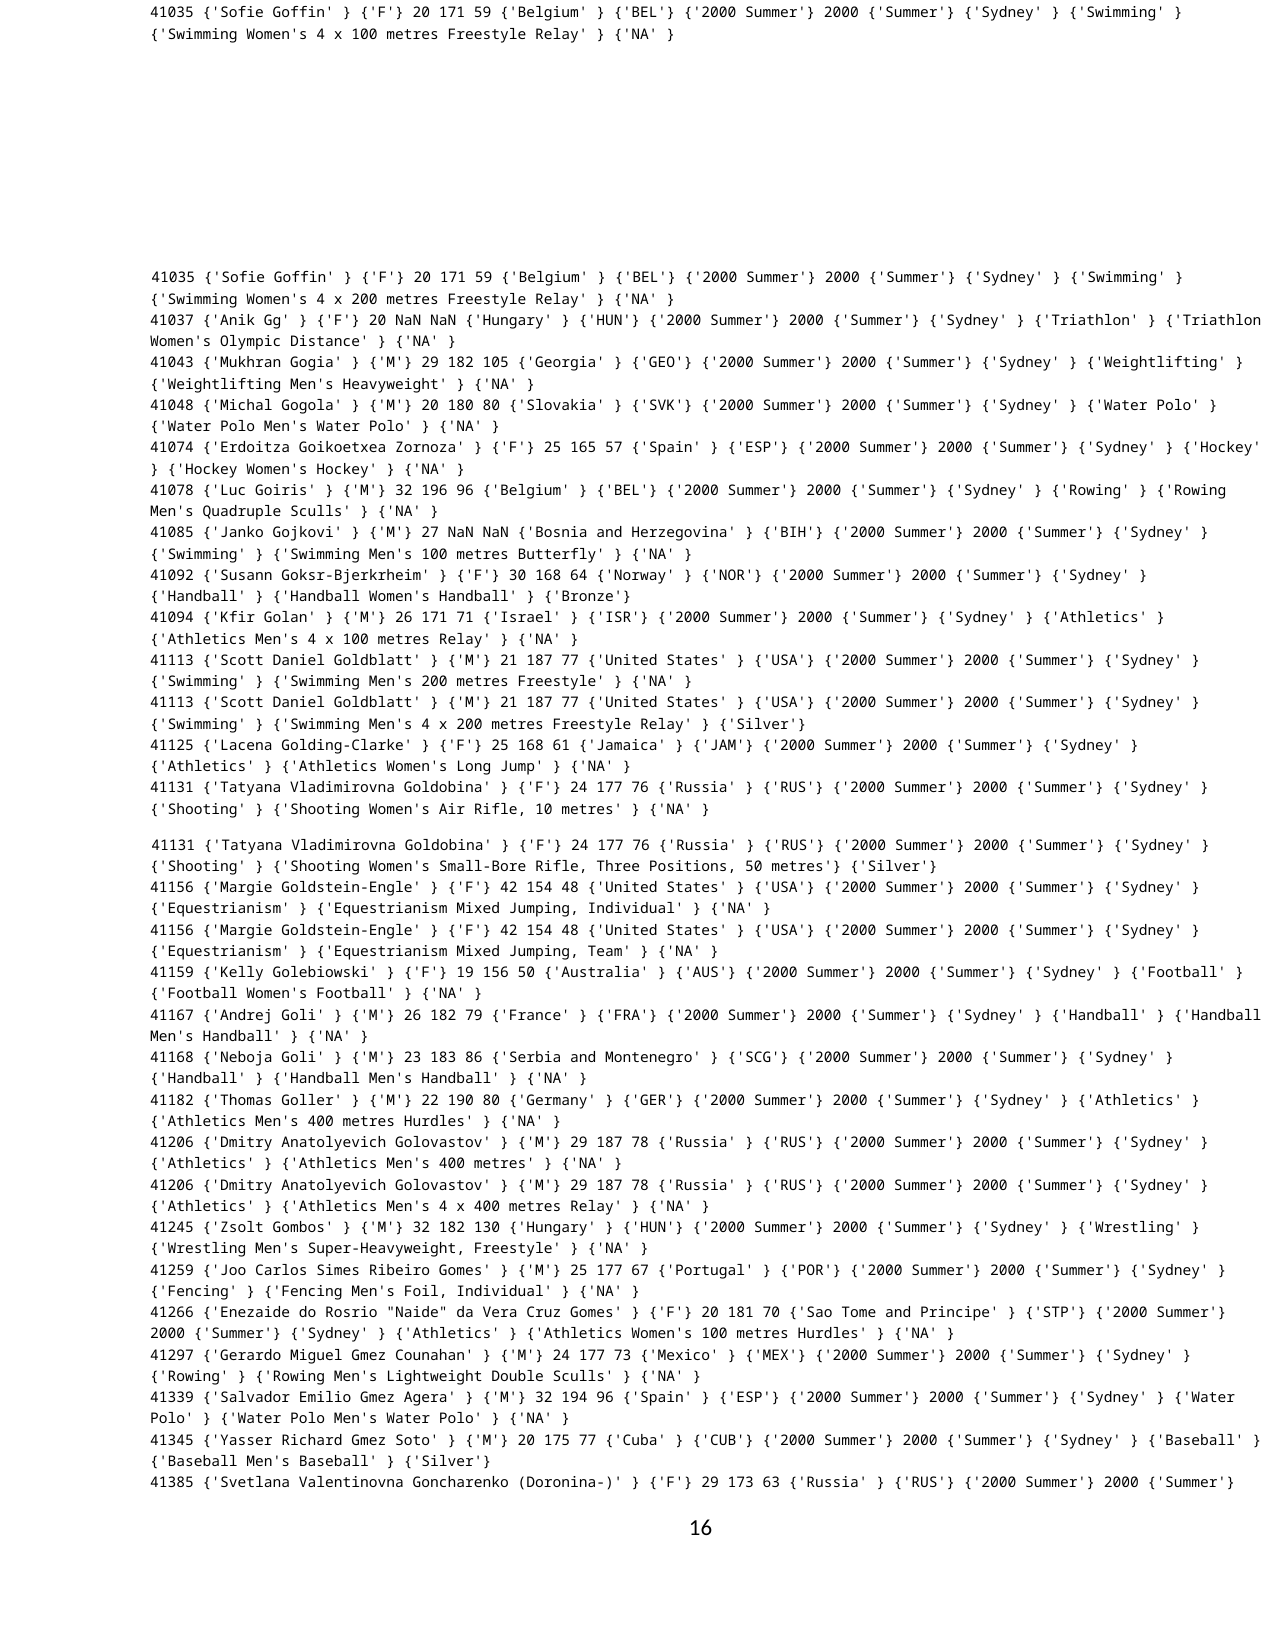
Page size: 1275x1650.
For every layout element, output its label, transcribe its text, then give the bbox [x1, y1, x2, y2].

text 41035 {'Sofie Goffin' } {'F'} 20 171 59 {'Belgium' } {'BEL'} {'2000 Summer'} 2000 {'Summer'} {'Sydney' } {'Swimming' } {'Swimming Women's 4 x 200 metres Freestyle Relay' } {'NA' } 41037 {'Anik Gg' } {'F'} 20 NaN NaN {'Hungary' } {'HUN'} {'2000 Summer'} 2000 {'Summer'} {'Sydney' } {'Triathlon' } {'Triathlon Women's Olympic Distance' } {'NA' } 41043 {'Mukhran Gogia' } {'M'} 29 182 105 {'Georgia' } {'GEO'} {'2000 Summer'} 2000 {'Summer'} {'Sydney' } {'Weightlifting' } {'Weightlifting Men's Heavyweight' } {'NA' } 41048 {'Michal Gogola' } {'M'} 20 180 80 {'Slovakia' } {'SVK'} {'2000 Summer'} 2000 {'Summer'} {'Sydney' } {'Water Polo' } {'Water Polo Men's Water Polo' } {'NA' } 41074 {'Erdoitza Goikoetxea Zornoza' } {'F'} 25 165 57 {'Spain' } {'ESP'} {'2000 Summer'} 2000 {'Summer'} {'Sydney' } {'Hockey' } {'Hockey Women's Hockey' } {'NA' } 41078 {'Luc Goiris' } {'M'} 32 196 96 {'Belgium' } {'BEL'} {'2000 Summer'} 2000 {'Summer'} {'Sydney' } {'Rowing' } {'Rowing Men's Quadruple Sculls' } {'NA' } 41085 {'Janko Gojkovi' } {'M'} 27 NaN NaN {'Bosnia and Herzegovina' } {'BIH'} {'2000 Summer'} 2000 {'Summer'} {'Sydney' } {'Swimming' } {'Swimming Men's 100 metres Butterfly' } {'NA' } 41092 {'Susann Goksr-Bjerkrheim' } {'F'} 30 168 64 {'Norway' } {'NOR'} {'2000 Summer'} 2000 {'Summer'} {'Sydney' } {'Handball' } {'Handball Women's Handball' } {'Bronze'} 41094 {'Kfir Golan' } {'M'} 26 171 71 {'Israel' } {'ISR'} {'2000 Summer'} 2000 {'Summer'} {'Sydney' } {'Athletics' } {'Athletics Men's 4 x 100 metres Relay' } {'NA' } 41113 {'Scott Daniel Goldblatt' } {'M'} 21 187 77 {'United States' } {'USA'} {'2000 Summer'} 2000 {'Summer'} {'Sydney' } {'Swimming' } {'Swimming Men's 200 metres Freestyle' } {'NA' } 41113 {'Scott Daniel Goldblatt' } {'M'} 21 187 77 {'United States' } {'USA'} {'2000 Summer'} 2000 {'Summer'} {'Sydney' } {'Swimming' } {'Swimming Men's 4 x 200 metres Freestyle Relay' } {'Silver'} 41125 {'Lacena Golding-Clarke' } {'F'} 25 168 61 {'Jamaica' } {'JAM'} {'2000 Summer'} 2000 {'Summer'} {'Sydney' } {'Athletics' } {'Athletics Women's Long Jump' } {'NA' } 41131 {'Tatyana Vladimirovna Goldobina' } {'F'} 24 177 76 {'Russia' } {'RUS'} {'2000 Summer'} 2000 {'Summer'} {'Sydney' } {'Shooting' } {'Shooting Women's Air Rifle, 10 metres' } {'NA' } [150, 266, 1263, 818]
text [150, 833, 1263, 1492]
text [150, 1, 1263, 72]
